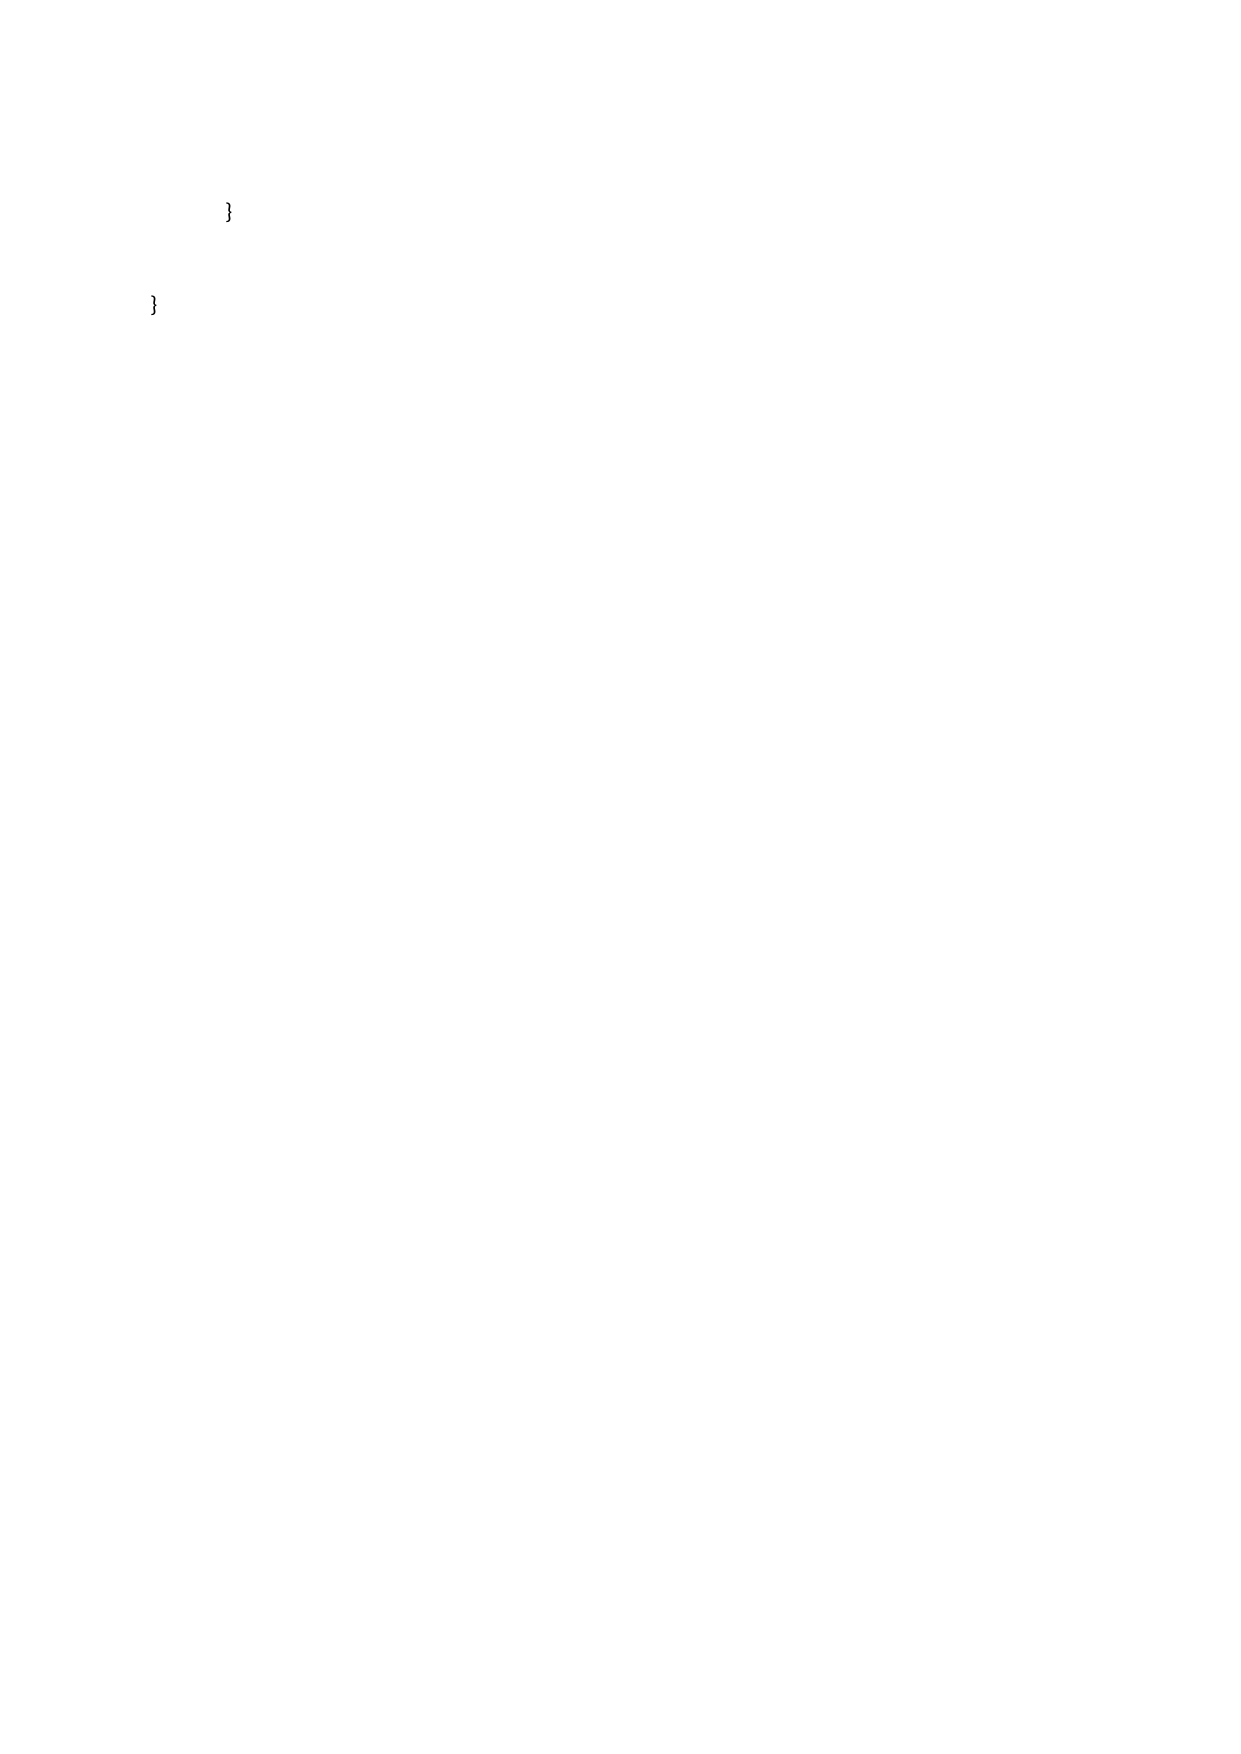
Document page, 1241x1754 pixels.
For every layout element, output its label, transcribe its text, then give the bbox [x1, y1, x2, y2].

text } [150, 197, 1090, 225]
text } [150, 291, 1090, 319]
